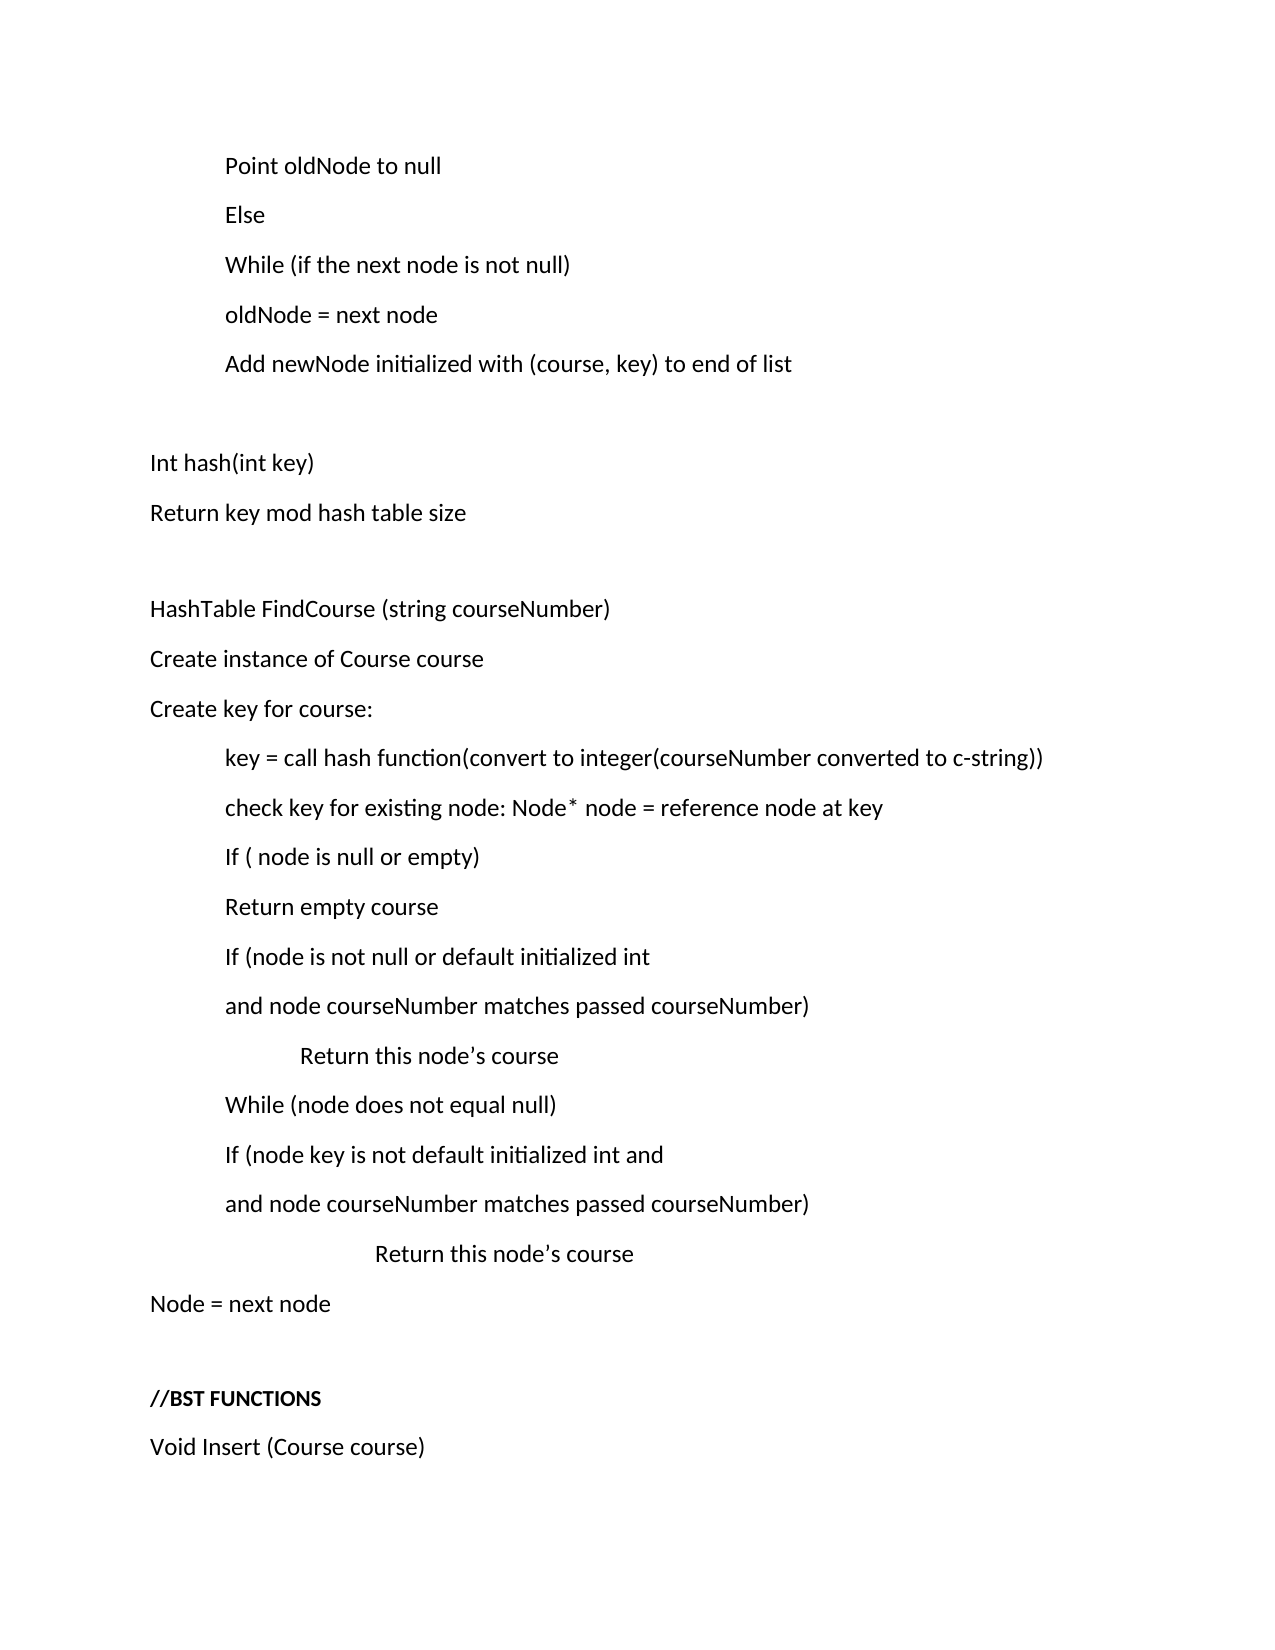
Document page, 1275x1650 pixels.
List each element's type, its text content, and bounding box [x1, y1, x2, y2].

text Return key mod hash table size [150, 497, 1125, 528]
text If ( node is null or empty) [150, 841, 1125, 872]
text Point oldNode to null [150, 150, 1125, 181]
text //BST FUNCTIONS [150, 1384, 1125, 1412]
text Create instance of Course course [150, 643, 1125, 674]
text Create key for course: [150, 693, 1125, 723]
text oldNode = next node [150, 299, 1125, 329]
text Node = next node [150, 1288, 1125, 1318]
text and node courseNumber matches passed courseNumber) [150, 990, 1125, 1021]
text key = call hash function(convert to integer(courseNumber converted to c-string)) [150, 742, 1125, 773]
text Else [150, 199, 1125, 230]
text Void Insert (Course course) [150, 1431, 1125, 1462]
text Return this node’s course [300, 1238, 1125, 1269]
text Return this node’s course [300, 1040, 1125, 1070]
text and node courseNumber matches passed courseNumber) [150, 1188, 1125, 1219]
text check key for existing node: Node* node = reference node at key [150, 792, 1125, 822]
text If (node key is not default initialized int and [150, 1139, 1125, 1169]
text Int hash(int key) [150, 447, 1125, 478]
text HashTable FindCourse (string courseNumber) [150, 593, 1125, 624]
text If (node is not null or default initialized int [150, 941, 1125, 971]
text Add newNode initialized with (course, key) to end of list [150, 348, 1125, 379]
text Return empty course [150, 891, 1125, 922]
text While (node does not equal null) [150, 1089, 1125, 1120]
text While (if the next node is not null) [150, 249, 1125, 280]
